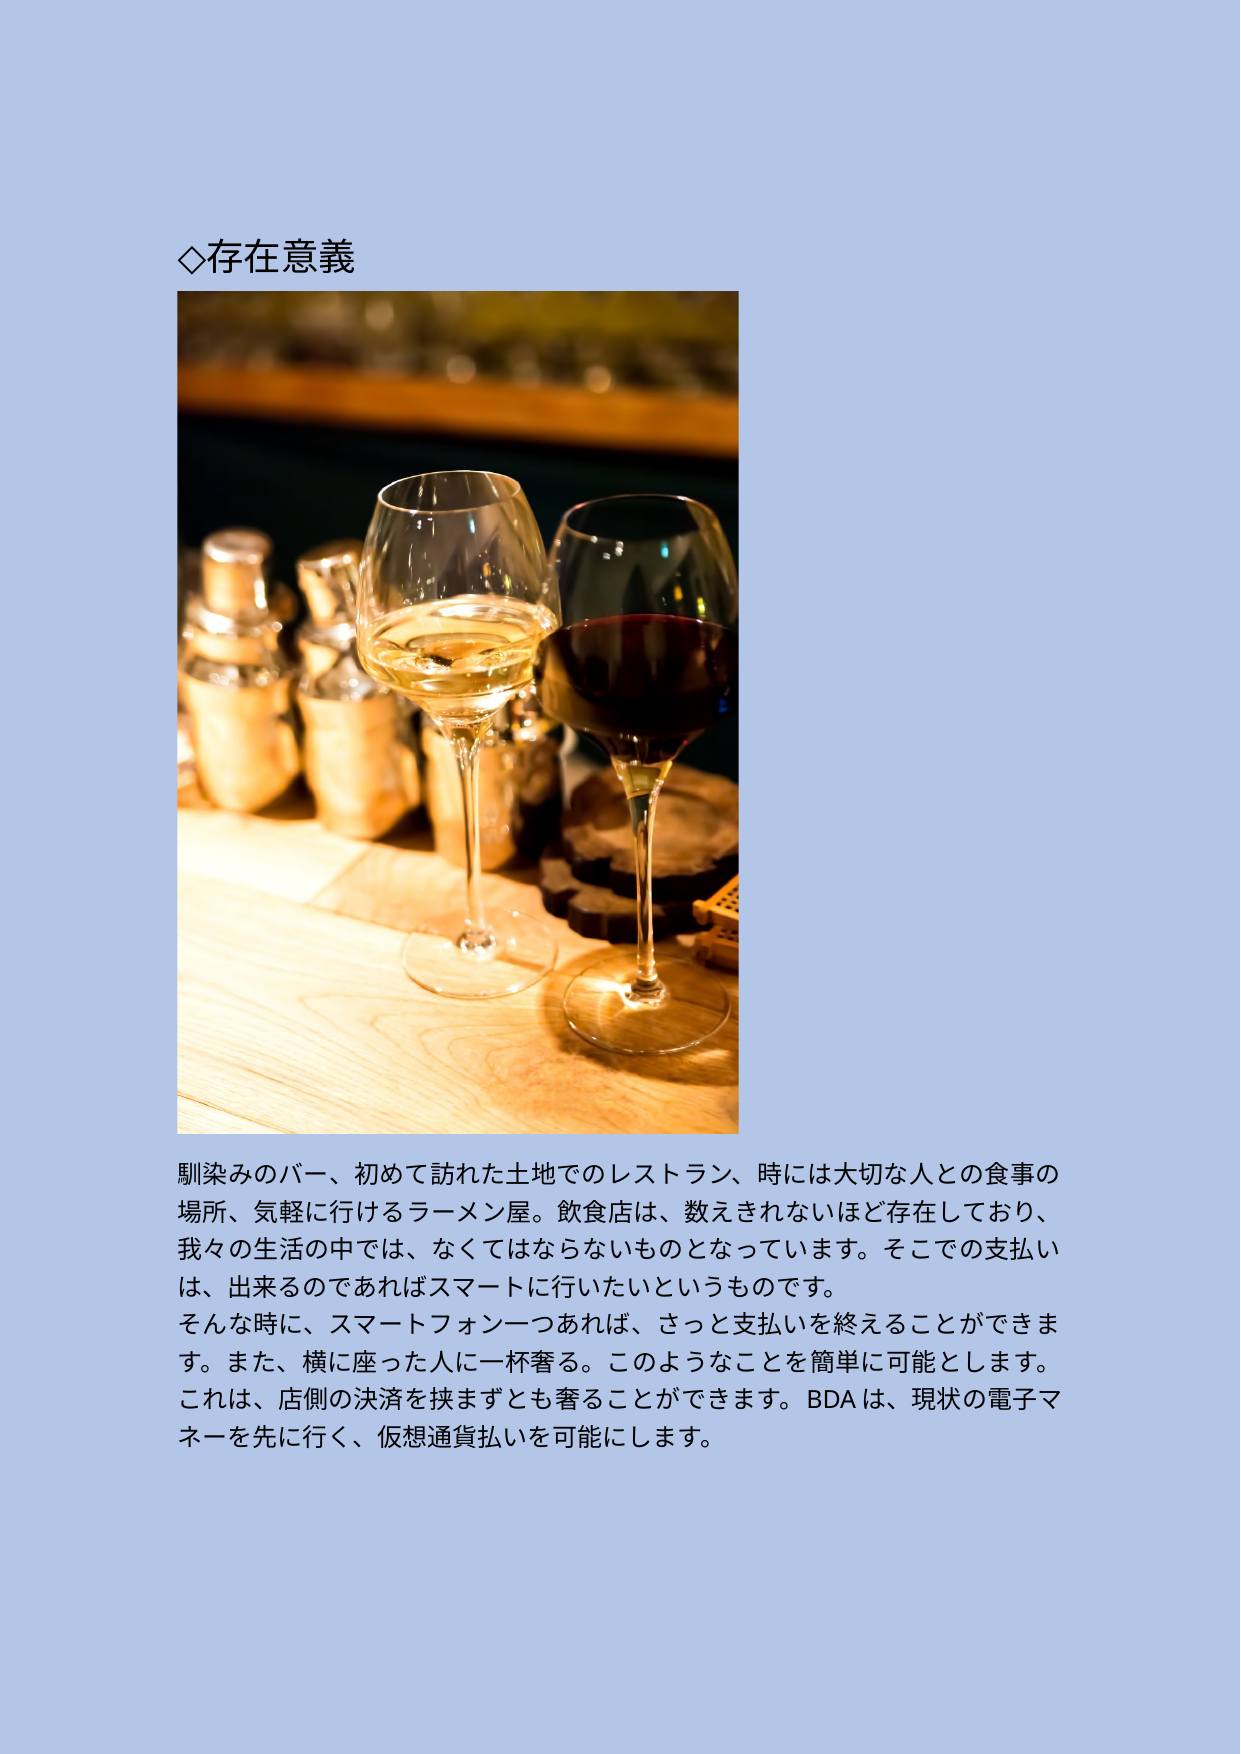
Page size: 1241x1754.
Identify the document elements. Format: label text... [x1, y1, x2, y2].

text ◇存在意義 [177, 217, 1063, 292]
picture [177, 291, 739, 1134]
text 馴染みのバー、初めて訪れた土地でのレストラン、時には大切な人との食事の場所、気軽に行けるラーメン屋。飲食店は、数えきれないほど存在しており、我々の生活の中では、なくてはならないものとなっています。そこでの支払いは、出来るのであればスマートに行いたいというものです。 [177, 1154, 1063, 1304]
text そんな時に、スマートフォン一つあれば、さっと支払いを終えることができます。また、横に座った人に一杯奢る。このようなことを簡単に可能とします。これは、店側の決済を挟まずとも奢ることができます。BDAは、現状の電子マネーを先に行く、仮想通貨払いを可能にします。 [177, 1304, 1063, 1454]
